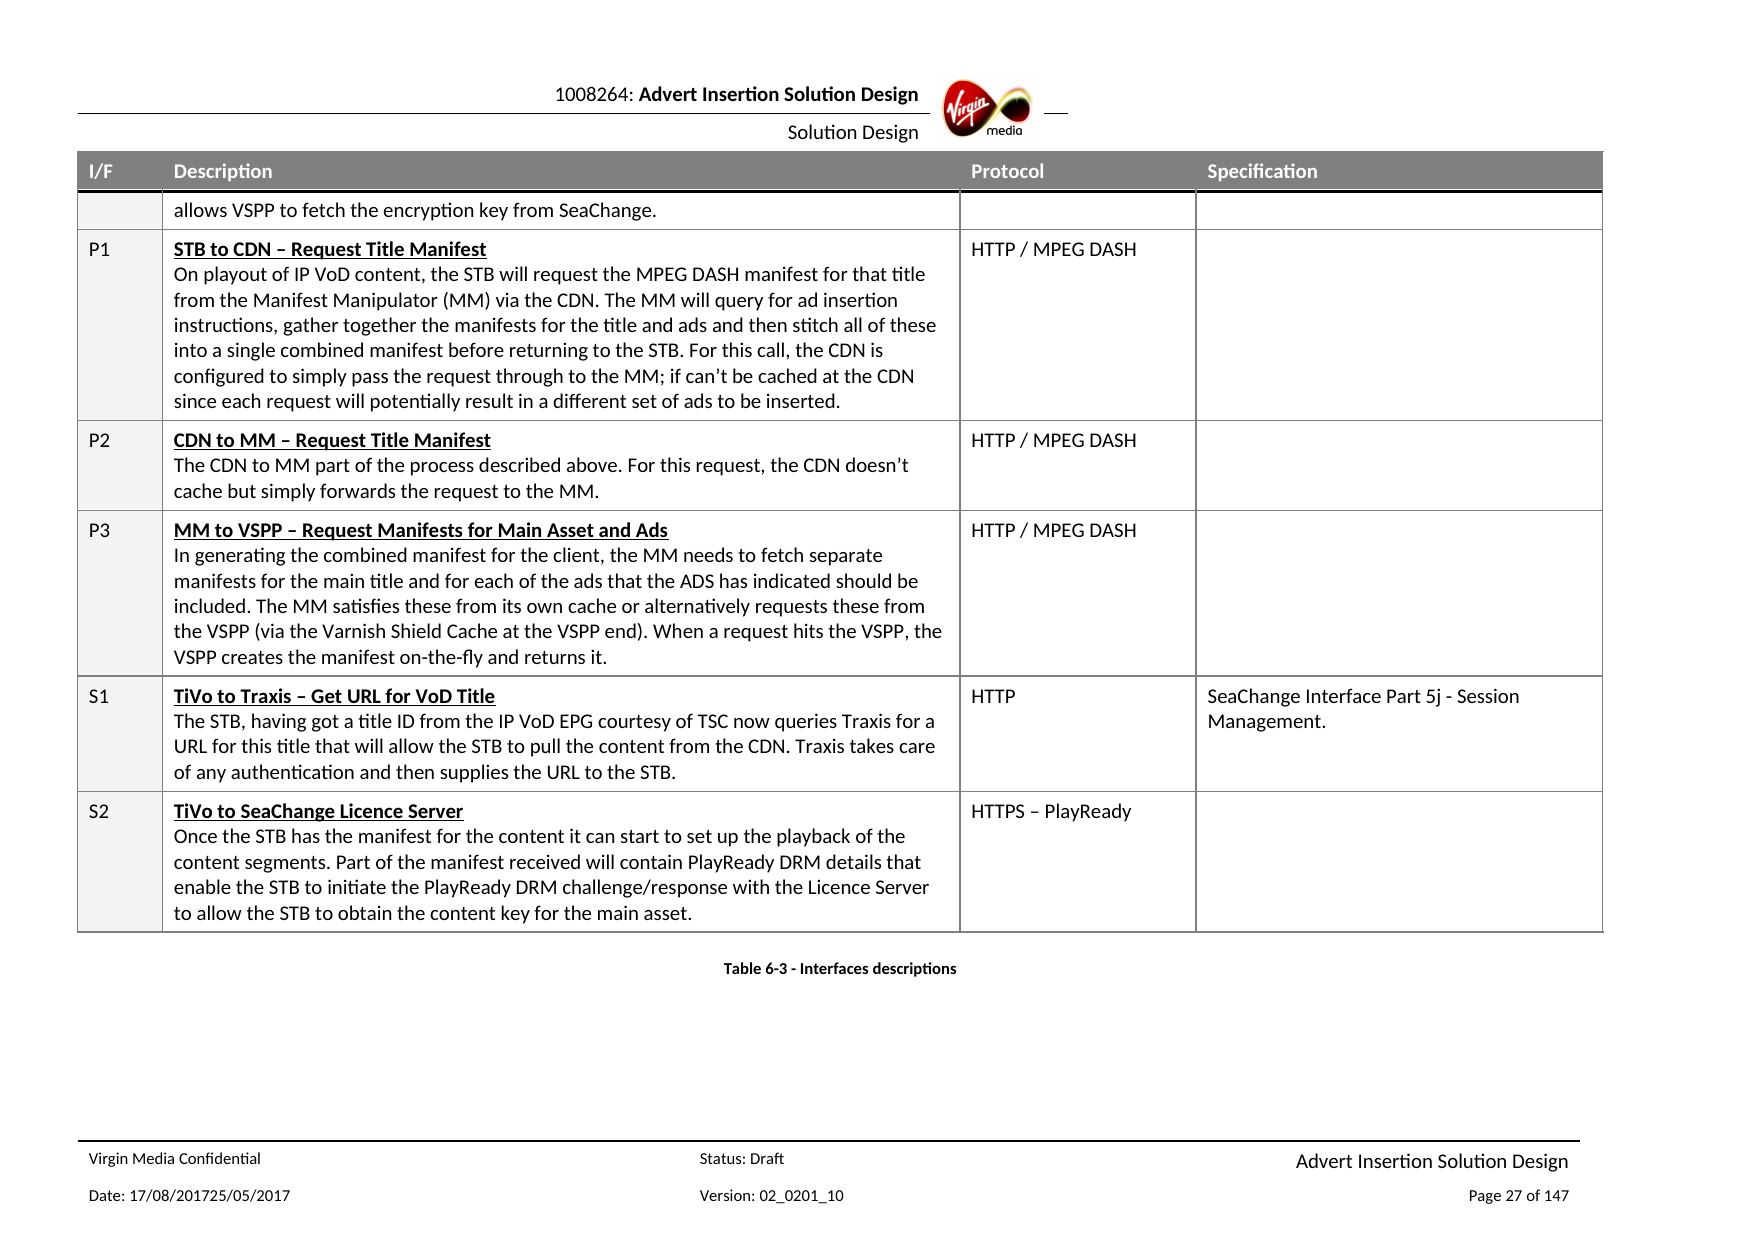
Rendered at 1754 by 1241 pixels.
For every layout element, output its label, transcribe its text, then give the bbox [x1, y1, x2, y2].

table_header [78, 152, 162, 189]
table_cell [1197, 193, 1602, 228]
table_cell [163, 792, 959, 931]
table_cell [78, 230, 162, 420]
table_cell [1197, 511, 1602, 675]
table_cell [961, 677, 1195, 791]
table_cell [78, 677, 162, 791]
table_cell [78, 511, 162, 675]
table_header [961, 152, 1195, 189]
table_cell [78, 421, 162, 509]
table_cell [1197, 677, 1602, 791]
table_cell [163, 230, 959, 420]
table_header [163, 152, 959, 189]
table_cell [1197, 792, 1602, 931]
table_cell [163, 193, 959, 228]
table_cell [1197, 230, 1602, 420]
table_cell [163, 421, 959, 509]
picture [936, 75, 1040, 141]
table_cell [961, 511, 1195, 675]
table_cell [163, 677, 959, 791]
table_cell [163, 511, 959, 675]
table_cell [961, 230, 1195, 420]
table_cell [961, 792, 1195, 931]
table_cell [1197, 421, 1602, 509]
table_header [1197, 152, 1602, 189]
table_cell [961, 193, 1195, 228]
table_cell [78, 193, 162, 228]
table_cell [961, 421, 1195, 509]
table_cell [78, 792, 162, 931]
